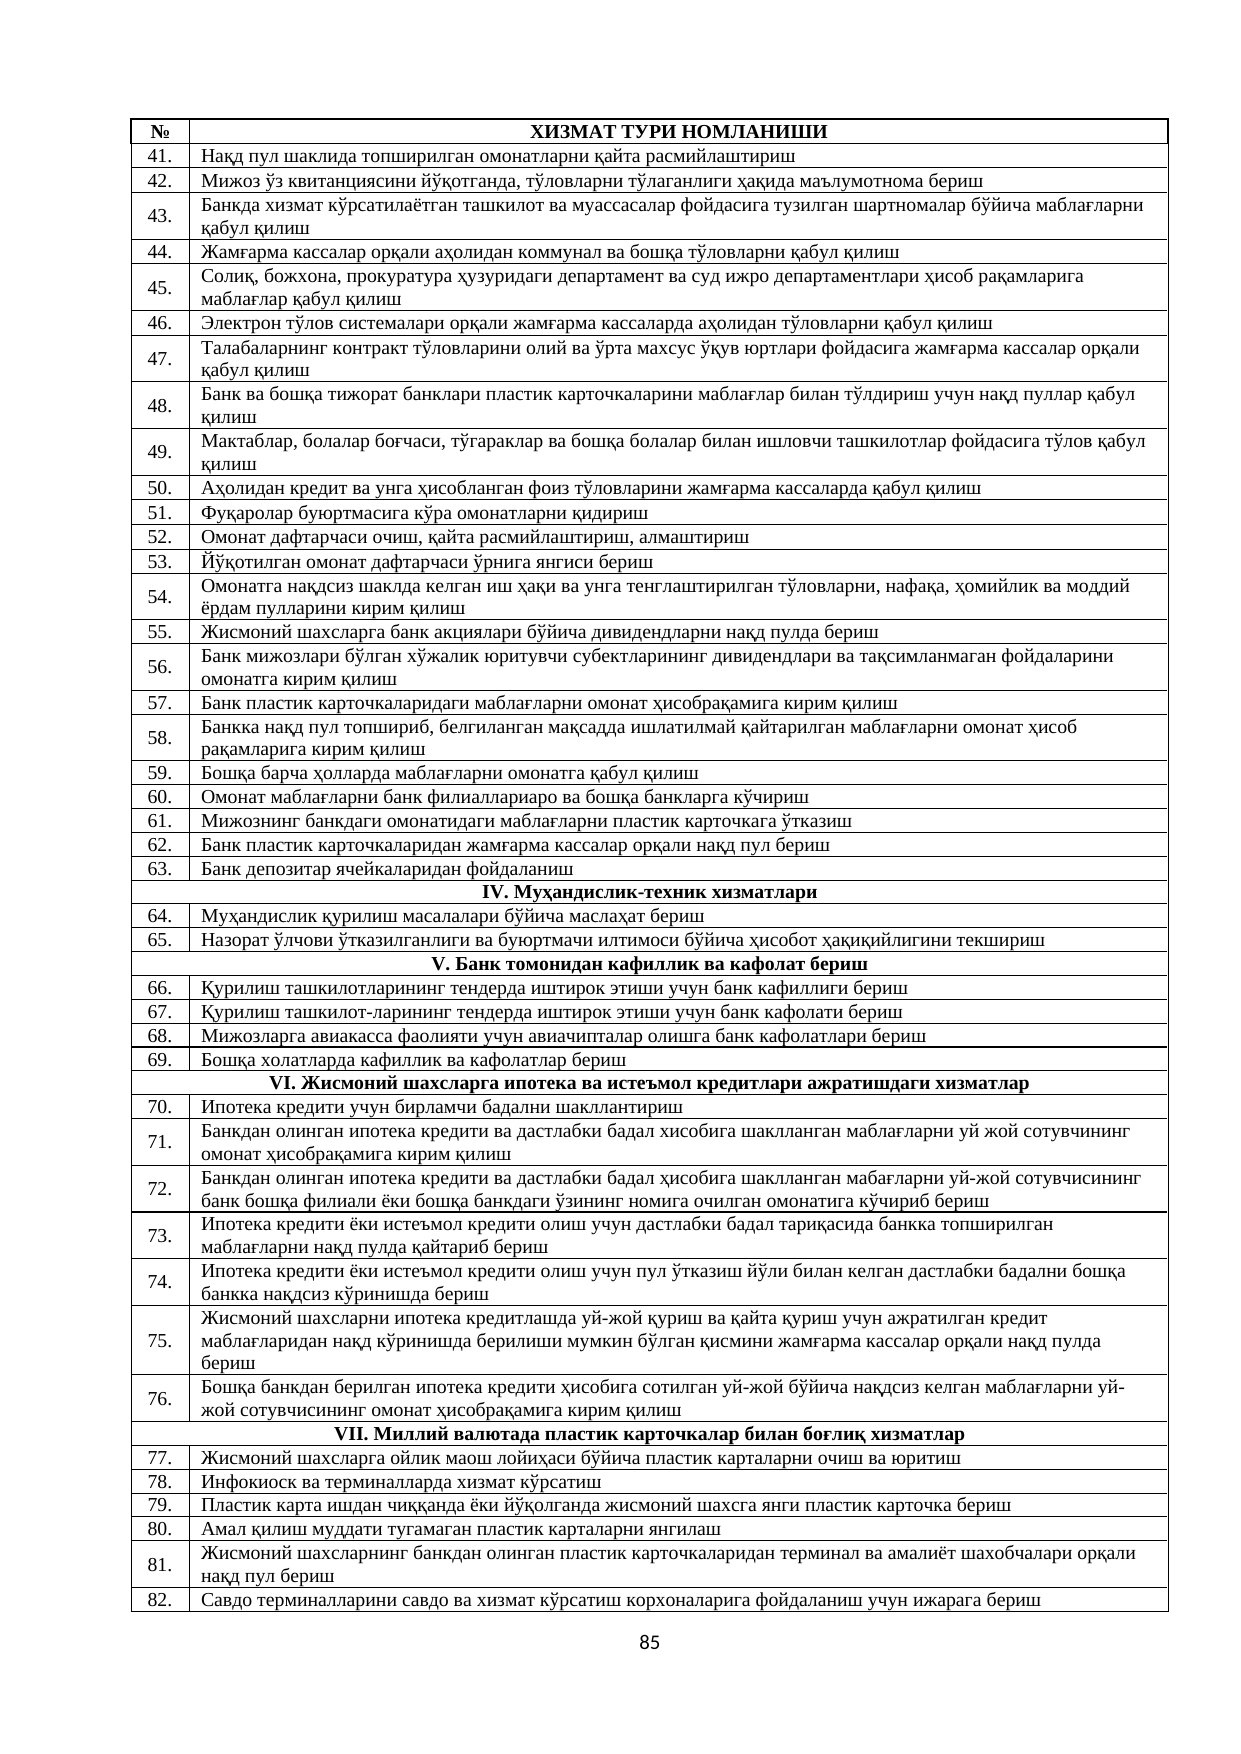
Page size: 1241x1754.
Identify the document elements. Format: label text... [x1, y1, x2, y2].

table_cell [132, 928, 189, 951]
table_cell Ипотека кредити ёки истеъмол кредити олиш учун пул ўтказиш йўли билан келган дастлабки бадални бошқа банкка нақдсиз кўринишда бериш [190, 1258, 1168, 1305]
table_cell [132, 1048, 189, 1070]
table_cell [132, 1024, 189, 1046]
table_cell Савдо терминалларини савдо ва хизмат кўрсатиш корхоналарига фойдаланиш учун ижарага бериш [190, 1587, 1168, 1611]
table_cell Ипотека кредити ёки истеъмол кредити олиш учун дастлабки бадал тариқасида банкка топширилган маблағларни нақд пулда қайтариб бериш [190, 1211, 1168, 1258]
table_cell Электрон тўлов системалари орқали жамғарма кассаларда аҳолидан тўловларни қабул қилиш [190, 310, 1168, 334]
table_cell [132, 311, 189, 334]
table_cell Омонат маблағларни банк филиаллариаро ва бошқа банкларга кўчириш [190, 784, 1168, 808]
table_cell [132, 1259, 189, 1305]
table_cell Банк ва бошқа тижорат банклари пластик карточкаларини маблағлар билан тўлдириш учун нақд пуллар қабул қилиш [190, 381, 1168, 428]
table_cell Солиқ, божхона, прокуратура ҳузуридаги департамент ва суд ижро департаментлари ҳисоб рақамларига маблағлар қабул қилиш [190, 263, 1168, 310]
table_cell [132, 144, 189, 167]
table_cell Бошқа барча ҳолларда маблағларни омонатга қабул қилиш [190, 760, 1168, 784]
table_cell Жамғарма кассалар орқали аҳолидан коммунал ва бошқа тўловларни қабул қилиш [190, 239, 1168, 263]
table_cell [132, 193, 189, 238]
table_cell [132, 168, 189, 192]
table_cell Нақд пул шаклида топширилган омонатларни қайта расмийлаштириш [190, 144, 1168, 167]
table_cell [132, 500, 189, 524]
table_cell Фуқаролар буюртмасига кўра омонатларни қидириш [190, 499, 1168, 524]
table_cell [132, 1541, 189, 1587]
table_cell Жисмоний шахсларнинг банкдан олинган пластик карточкаларидан терминал ва амалиёт шахобчалари орқали нақд пул бериш [190, 1540, 1168, 1587]
table_cell [132, 785, 189, 808]
table_cell [132, 574, 189, 619]
table_cell Инфокиоск ва терминалларда хизмат кўрсатиш [190, 1469, 1168, 1492]
table_cell [132, 525, 189, 549]
table_cell [132, 1119, 189, 1165]
table_cell [132, 1306, 189, 1374]
table_cell [132, 833, 189, 856]
table_cell Омонатга нақдсиз шаклда келган иш ҳақи ва унга тенглаштирилган тўловларни, нафақа, ҳомийлик ва моддий ёрдам пулларини кирим қилиш [190, 573, 1168, 619]
table_cell Мижоз ўз квитанциясини йўқотганда, тўловларни тўлаганлиги ҳақида маълумотнома бериш [190, 167, 1168, 192]
table_cell Банк пластик карточкаларидаги маблағларни омонат ҳисобрақамига кирим қилиш [190, 690, 1168, 713]
table_cell Жисмоний шахсларга ойлик маош лойиҳаси бўйича пластик карталарни очиш ва юритиш [190, 1445, 1168, 1468]
table_cell [132, 1446, 189, 1468]
table_cell Бошқа холатларда кафиллик ва кафолатлар бериш [190, 1046, 1168, 1070]
table_cell [132, 715, 189, 760]
table_cell [132, 976, 189, 999]
table_cell VI. Жисмоний шахсларга ипотека ва истеъмол кредитлари ажратишдаги хизматлар [132, 1070, 1168, 1094]
table_cell Банкда хизмат кўрсатилаётган ташкилот ва муассасалар фойдасига тузилган шартномалар бўйича маблағларни қабул қилиш [190, 192, 1168, 238]
table_cell [132, 240, 189, 263]
table_cell Талабаларнинг контракт тўловларини олий ва ўрта махсус ўқув юртлари фойдасига жамғарма кассалар орқали қабул қилиш [190, 335, 1168, 381]
table_cell Пластик карта ишдан чиққанда ёки йўқолганда жисмоний шахсга янги пластик карточка бериш [190, 1493, 1168, 1516]
table_cell [132, 476, 189, 499]
table_cell Мактаблар, болалар боғчаси, тўгараклар ва бошқа болалар билан ишловчи ташкилотлар фойдасига тўлов қабул қилиш [190, 428, 1168, 474]
table_cell [132, 1166, 189, 1211]
table_cell [132, 382, 189, 428]
table_cell Банкдан олинган ипотека кредити ва дастлабки бадал хисобига шаклланган маблағларни уй жой сотувчининг омонат ҳисобрақамига кирим қилиш [190, 1118, 1168, 1165]
table_cell [132, 550, 189, 572]
table_cell Омонат дафтарчаси очиш, қайта расмийлаштириш, алмаштириш [190, 524, 1168, 549]
table_cell Жисмоний шахсларни ипотека кредитлашда уй-жой қуриш ва қайта қуриш учун ажратилган кредит маблағларидан нақд кўринишда берилиши мумкин бўлган қисмини жамғарма кассалар орқали нақд пулда бериш [190, 1305, 1168, 1374]
table_cell Муҳандислик қурилиш масалалари бўйича маслаҳат бериш [190, 903, 1168, 927]
table_cell V. Банк томонидан кафиллик ва кафолат бериш [132, 951, 1168, 975]
table_cell Назорат ўлчови ўтказилганлиги ва буюртмачи илтимоси бўйича ҳисобот ҳақиқийлигини текшириш [190, 927, 1168, 951]
table_header № [132, 120, 189, 142]
table_cell [132, 429, 189, 474]
table_cell Қурилиш ташкилотларининг тендерда иштирок этиши учун банк кафиллиги бериш [190, 975, 1168, 999]
table_cell [132, 761, 189, 784]
table_cell Аҳолидан кредит ва унга ҳисобланган фоиз тўловларини жамғарма кассаларда қабул қилиш [190, 475, 1168, 499]
table_cell [132, 1517, 189, 1540]
table_cell [132, 264, 189, 310]
table_cell Амал қилиш муддати тугамаган пластик карталарни янгилаш [190, 1516, 1168, 1540]
table_cell [132, 1375, 189, 1421]
table_cell Банк мижозлари бўлган хўжалик юритувчи субектларининг дивидендлари ва тақсимланмаган фойдаларини омонатга кирим қилиш [190, 643, 1168, 690]
table_cell [132, 904, 189, 927]
table_cell [132, 691, 189, 713]
table_cell Мижознинг банкдаги омонатидаги маблағларни пластик карточкага ўтказиш [190, 808, 1168, 832]
table_cell IV. Муҳандислик-техник хизматлари [132, 880, 1168, 903]
table_cell [132, 1588, 189, 1611]
table_header ХИЗМАТ ТУРИ НОМЛАНИШИ [190, 120, 1167, 142]
table_cell [132, 809, 189, 832]
table_cell Мижозларга авиакасса фаолияти учун авиачипталар олишга банк кафолатлари бериш [190, 1023, 1168, 1046]
table_cell [132, 1470, 189, 1492]
table_cell [132, 1494, 189, 1516]
table_cell Бошқа банкдан берилган ипотека кредити ҳисобига сотилган уй-жой бўйича нақдсиз келган маблағларни уй-жой сотувчисининг омонат ҳисобрақамига кирим қилиш [190, 1374, 1168, 1421]
table_cell [132, 644, 189, 690]
table_cell Банкдан олинган ипотека кредити ва дастлабки бадал ҳисобига шаклланган мабағларни уй-жой сотувчисининг банк бошқа филиали ёки бошқа банкдаги ўзининг номига очилган омонатига кўчириб бериш [190, 1165, 1168, 1211]
table_cell VII. Миллий валютада пластик карточкалар билан боғлиқ хизматлар [132, 1421, 1168, 1445]
table_cell [132, 857, 189, 879]
table_cell [132, 620, 189, 643]
table_cell Банк пластик карточкаларидан жамғарма кассалар орқали нақд пул бериш [190, 832, 1168, 856]
table_cell [132, 1000, 189, 1023]
table_cell Банк депозитар ячейкаларидан фойдаланиш [190, 856, 1168, 879]
table_cell Жисмоний шахсларга банк акциялари бўйича дивидендларни нақд пулда бериш [190, 619, 1168, 643]
table_cell Ипотека кредити учун бирламчи бадални шакллантириш [190, 1094, 1168, 1118]
table_cell [132, 336, 189, 381]
table_cell Банкка нақд пул топшириб, белгиланган мақсадда ишлатилмай қайтарилган маблағларни омонат ҳисоб рақамларига кирим қилиш [190, 714, 1168, 760]
table_cell Йўқотилган омонат дафтарчаси ўрнига янгиси бериш [190, 549, 1168, 572]
table_cell Қурилиш ташкилот-ларининг тендерда иштирок этиши учун банк кафолати бериш [190, 999, 1168, 1023]
table_cell [132, 1213, 189, 1258]
table_cell [132, 1095, 189, 1118]
